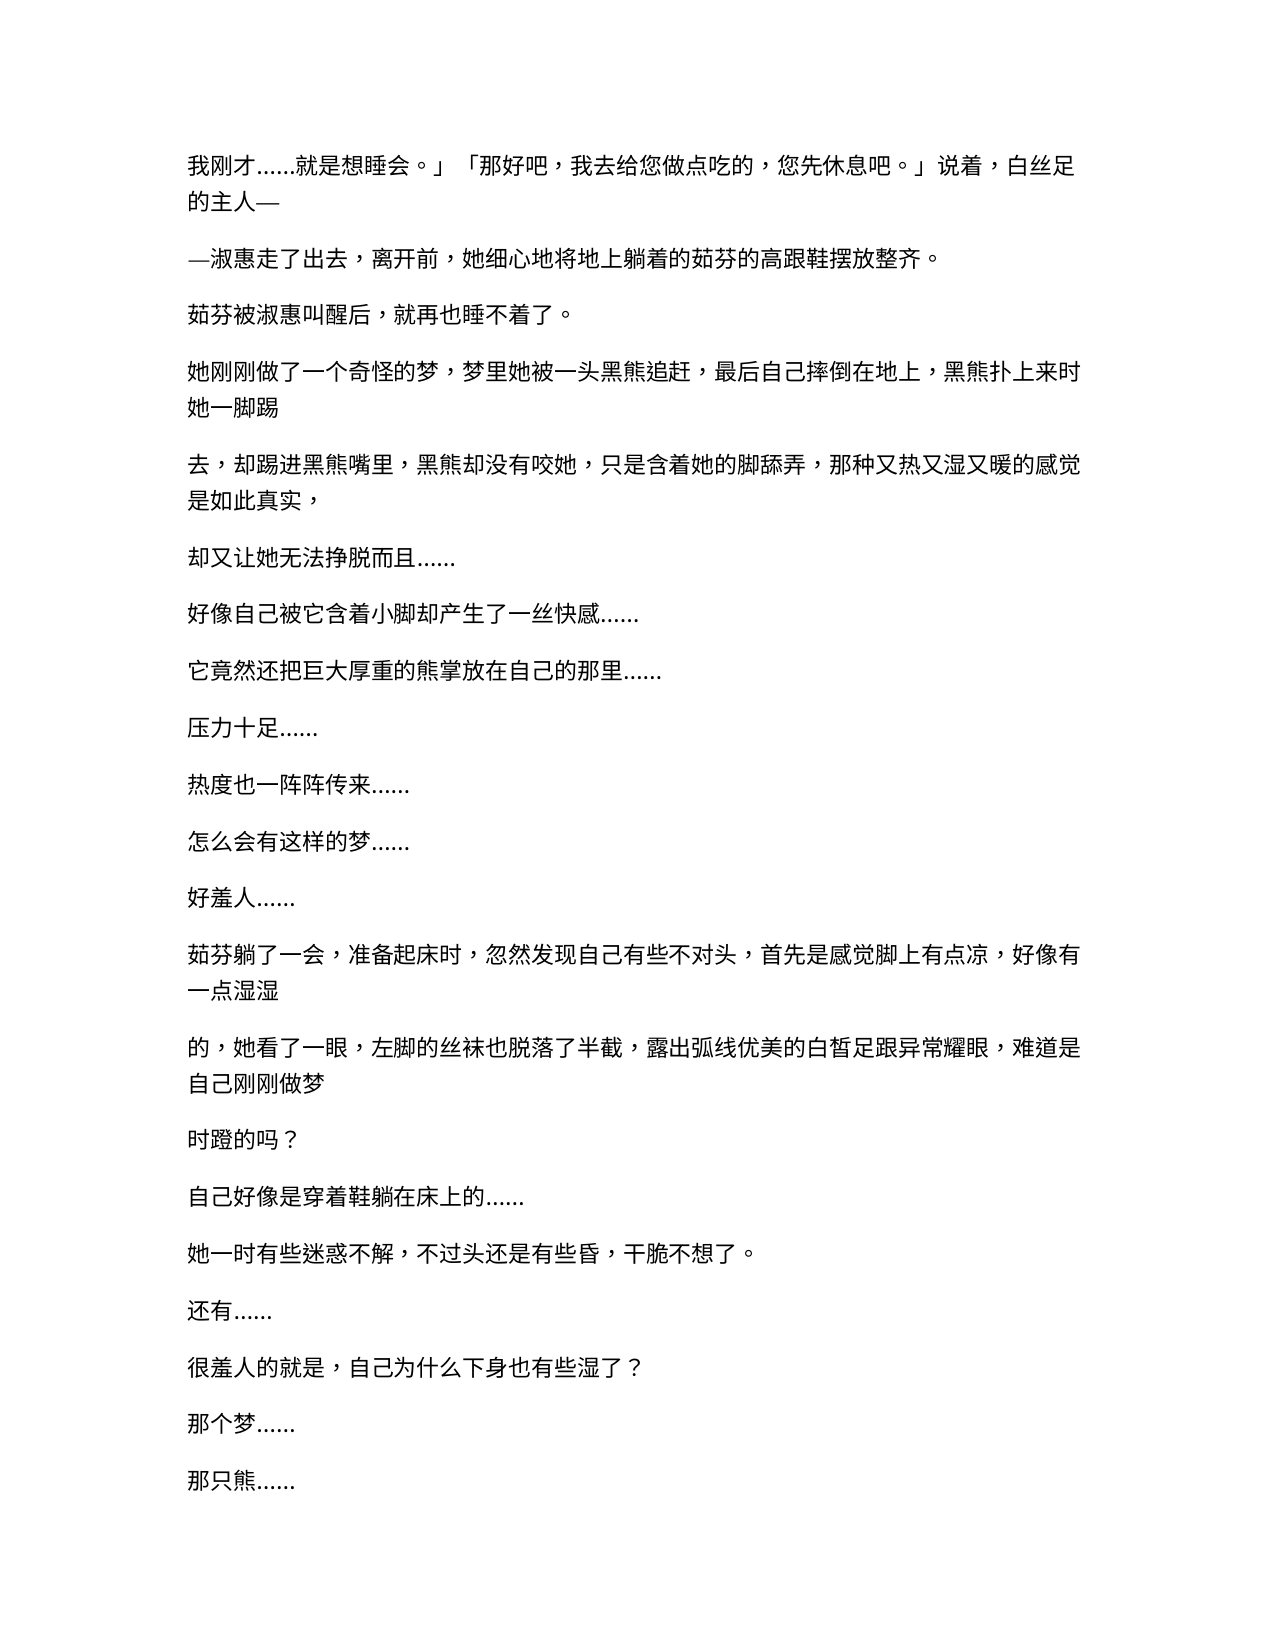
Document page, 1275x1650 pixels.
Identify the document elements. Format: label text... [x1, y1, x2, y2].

text 自己好像是穿着鞋躺在床上的…… [187, 1181, 1087, 1212]
text 很羞人的就是，自己为什么下身也有些湿了？ [187, 1352, 1087, 1383]
text 时蹬的吗？ [187, 1124, 1087, 1156]
text 的，她看了一眼，左脚的丝袜也脱落了半截，露出弧线优美的白皙足跟异常耀眼，难道是自己刚刚做梦 [187, 1032, 1087, 1099]
text 压力十足…… [187, 712, 1087, 743]
text 茹芬躺了一会，准备起床时，忽然发现自己有些不对头，首先是感觉脚上有点凉，好像有一点湿湿 [187, 939, 1087, 1006]
text 热度也一阵阵传来…… [187, 769, 1087, 800]
text 好像自己被它含着小脚却产生了一丝快感…… [187, 598, 1087, 630]
text 怎么会有这样的梦…… [187, 826, 1087, 857]
text 好羞人…… [187, 882, 1087, 913]
text —淑惠走了出去，离开前，她细心地将地上躺着的茹芬的高跟鞋摆放整齐。 [187, 243, 1087, 274]
text 却又让她无法挣脱而且…… [187, 542, 1087, 573]
text 她一时有些迷惑不解，不过头还是有些昏，干脆不想了。 [187, 1238, 1087, 1269]
text 那个梦…… [187, 1408, 1087, 1439]
text 我刚才……就是想睡会。」「那好吧，我去给您做点吃的，您先休息吧。」说着，白丝足的主人— [187, 150, 1087, 217]
text 那只熊…… [187, 1465, 1087, 1496]
text 还有…… [187, 1295, 1087, 1326]
text 它竟然还把巨大厚重的熊掌放在自己的那里…… [187, 655, 1087, 686]
text 她刚刚做了一个奇怪的梦，梦里她被一头黑熊追赶，最后自己摔倒在地上，黑熊扑上来时她一脚踢 [187, 356, 1087, 423]
text 去，却踢进黑熊嘴里，黑熊却没有咬她，只是含着她的脚舔弄，那种又热又湿又暖的感觉是如此真实， [187, 449, 1087, 516]
text 茹芬被淑惠叫醒后，就再也睡不着了。 [187, 299, 1087, 331]
